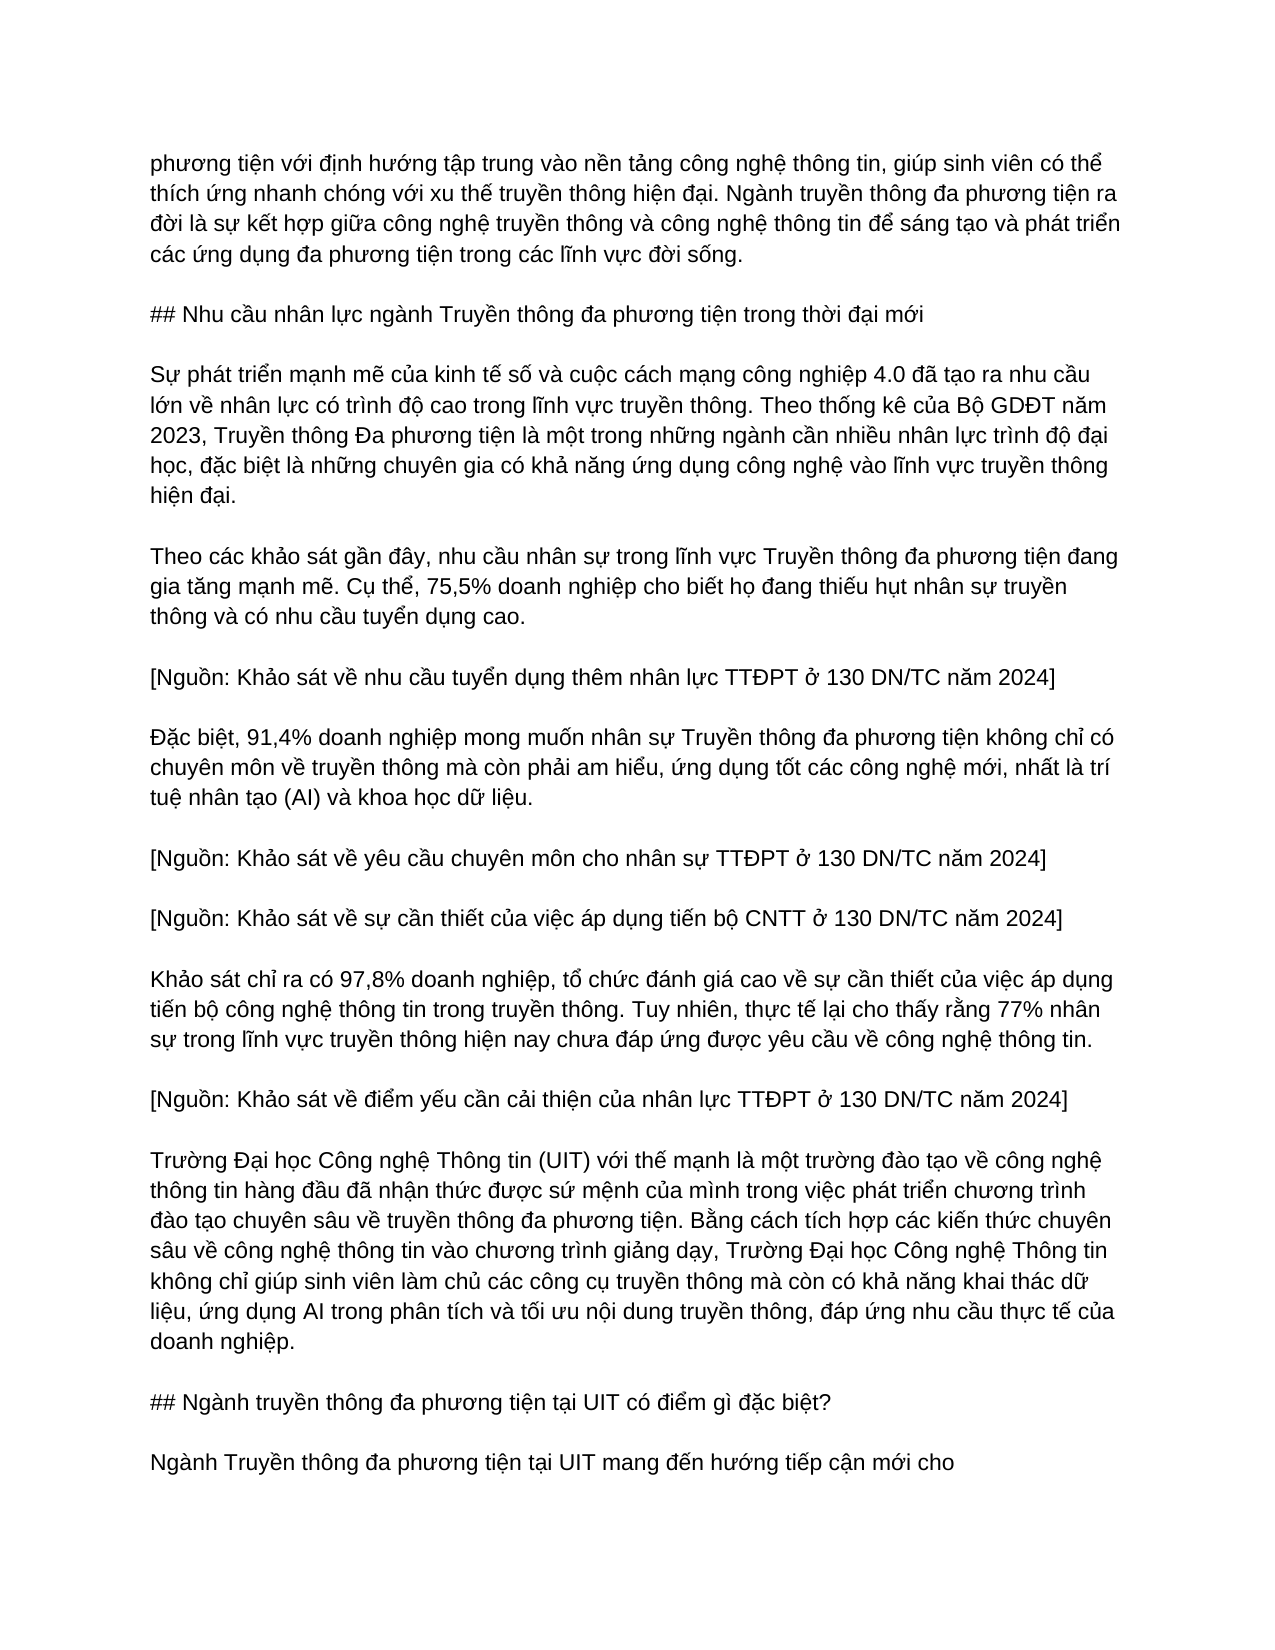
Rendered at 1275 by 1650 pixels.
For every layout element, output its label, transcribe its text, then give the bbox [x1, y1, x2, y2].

text Đặc biệt, 91,4% doanh nghiệp mong muốn nhân sự Truyền thông đa phương tiện không chỉ có chuyên môn về truyền thông mà còn phải am hiểu, ứng dụng tốt các công nghệ mới, nhất là trí tuệ nhân tạo (AI) và khoa học dữ liệu. [150, 724, 1125, 811]
text ## Nhu cầu nhân lực ngành Truyền thông đa phương tiện trong thời đại mới [150, 301, 1125, 327]
text Khảo sát chỉ ra có 97,8% doanh nghiệp, tổ chức đánh giá cao về sự cần thiết của việc áp dụng tiến bộ công nghệ thông tin trong truyền thông. Tuy nhiên, thực tế lại cho thấy rằng 77% nhân sự trong lĩnh vực truyền thông hiện nay chưa đáp ứng được yêu cầu về công nghệ thông tin. [150, 966, 1125, 1052]
text [Nguồn: Khảo sát về nhu cầu tuyển dụng thêm nhân lực TTĐPT ở 130 DN/TC năm 2024] [150, 663, 1125, 690]
text ## Ngành truyền thông đa phương tiện tại UIT có điểm gì đặc biệt? [150, 1388, 1125, 1415]
text Theo các khảo sát gần đây, nhu cầu nhân sự trong lĩnh vực Truyền thông đa phương tiện đang gia tăng mạnh mẽ. Cụ thể, 75,5% doanh nghiệp cho biết họ đang thiếu hụt nhân sự truyền thông và có nhu cầu tuyển dụng cao. [150, 543, 1125, 629]
text [Nguồn: Khảo sát về yêu cầu chuyên môn cho nhân sự TTĐPT ở 130 DN/TC năm 2024] [150, 845, 1125, 871]
text Sự phát triển mạnh mẽ của kinh tế số và cuộc cách mạng công nghiệp 4.0 đã tạo ra nhu cầu lớn về nhân lực có trình độ cao trong lĩnh vực truyền thông. Theo thống kê của Bộ GDĐT năm 2023, Truyền thông Đa phương tiện là một trong những ngành cần nhiều nhân lực trình độ đại học, đặc biệt là những chuyên gia có khả năng ứng dụng công nghệ vào lĩnh vực truyền thông hiện đại. [150, 361, 1125, 509]
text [150, 150, 1125, 267]
text [Nguồn: Khảo sát về điểm yếu cần cải thiện của nhân lực TTĐPT ở 130 DN/TC năm 2024] [150, 1086, 1125, 1113]
text [Nguồn: Khảo sát về sự cần thiết của việc áp dụng tiến bộ CNTT ở 130 DN/TC năm 2024] [150, 905, 1125, 932]
text Trường Đại học Công nghệ Thông tin (UIT) với thế mạnh là một trường đào tạo về công nghệ thông tin hàng đầu đã nhận thức được sứ mệnh của mình trong việc phát triển chương trình đào tạo chuyên sâu về truyền thông đa phương tiện. Bằng cách tích hợp các kiến thức chuyên sâu về công nghệ thông tin vào chương trình giảng dạy, Trường Đại học Công nghệ Thông tin không chỉ giúp sinh viên làm chủ các công cụ truyền thông mà còn có khả năng khai thác dữ liệu, ứng dụng AI trong phân tích và tối ưu nội dung truyền thông, đáp ứng nhu cầu thực tế của doanh nghiệp. [150, 1147, 1125, 1354]
text Ngành Truyền thông đa phương tiện tại UIT mang đến hướng tiếp cận mới cho [150, 1449, 1125, 1475]
